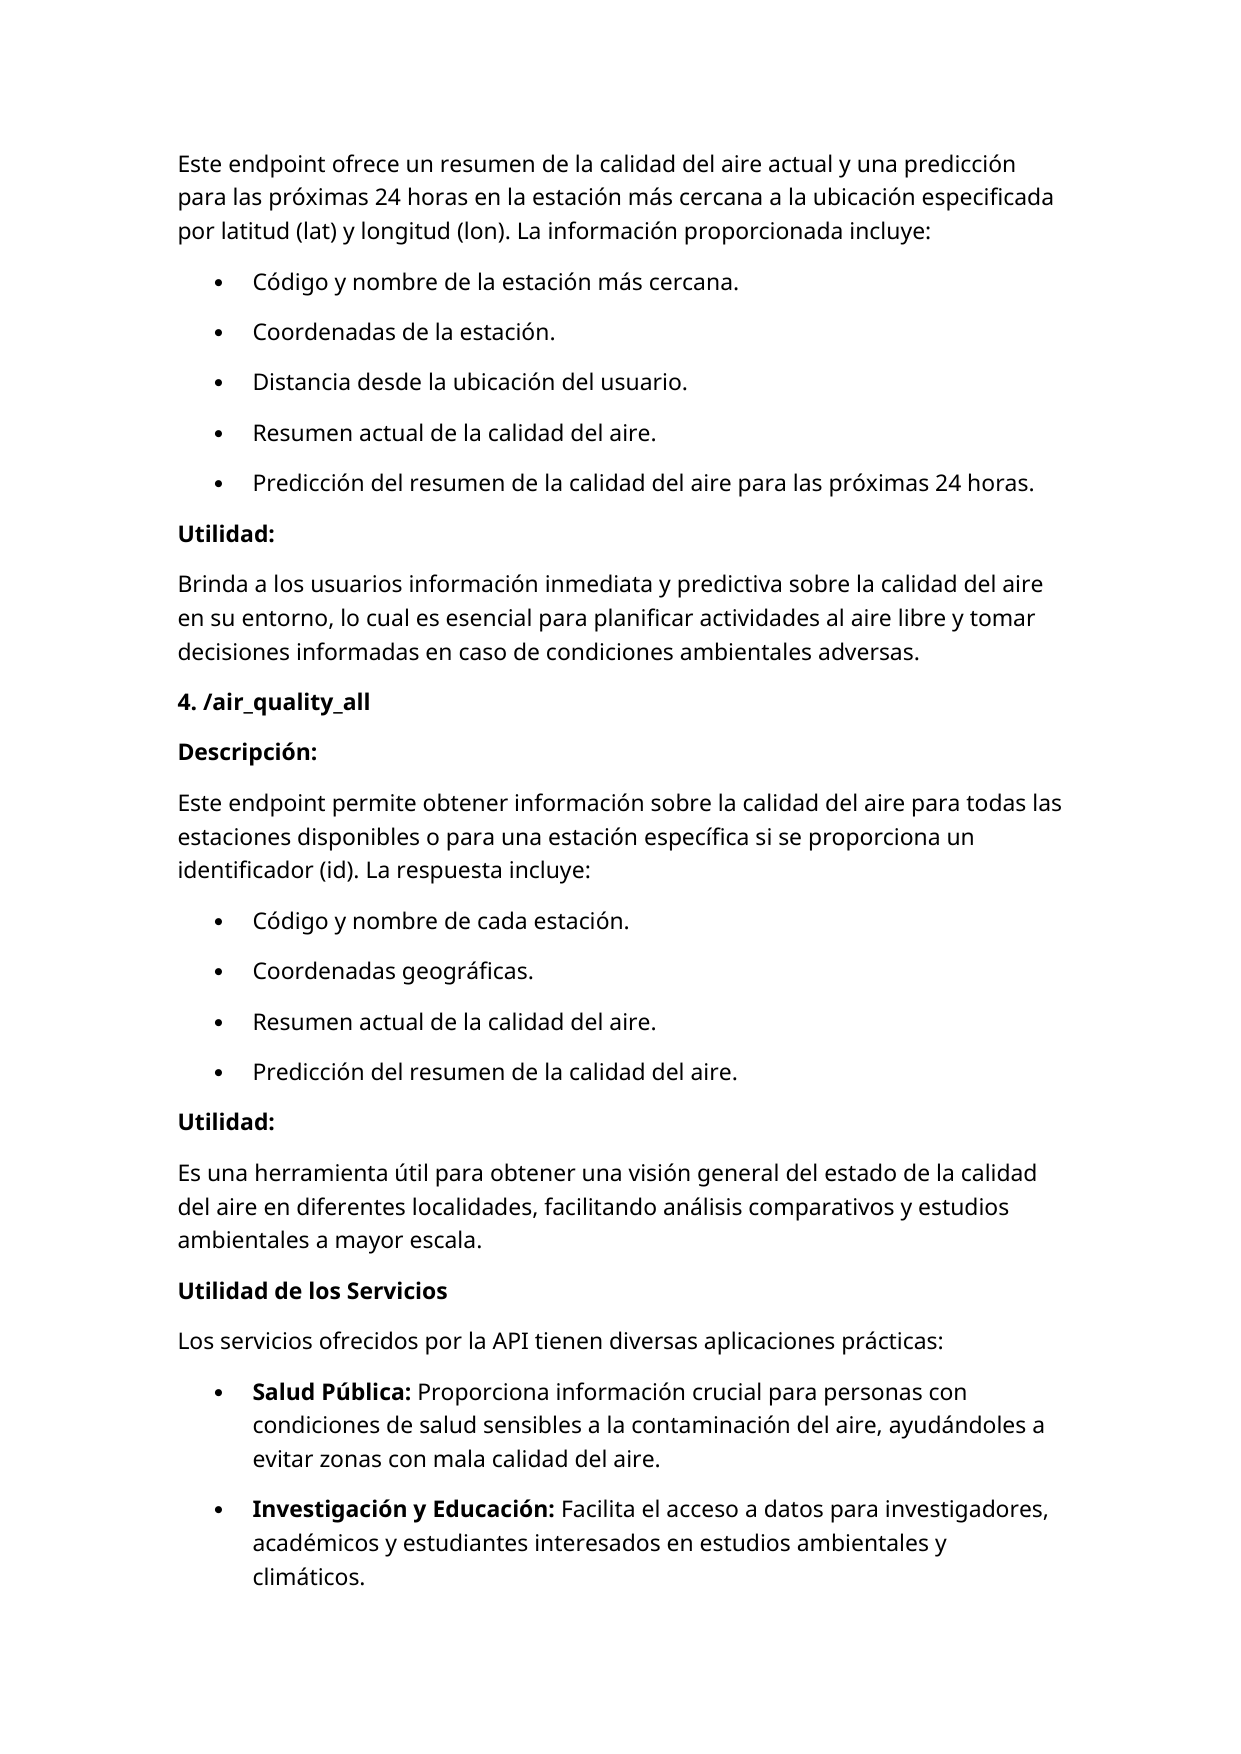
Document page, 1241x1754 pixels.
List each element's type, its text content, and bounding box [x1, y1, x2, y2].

list Resumen actual de la calidad del aire. [215, 417, 1063, 448]
list Distancia desde la ubicación del usuario. [215, 366, 1063, 398]
list Predicción del resumen de la calidad del aire para las próximas 24 horas. [215, 467, 1063, 498]
list Predicción del resumen de la calidad del aire. [215, 1056, 1063, 1087]
text Utilidad: [177, 518, 1063, 549]
text Descripción: [177, 736, 1063, 768]
text Este endpoint ofrece un resumen de la calidad del aire actual y una predicción para las próximas 24 horas en la estación más cercana a la ubicación especificada por latitud (lat) y longitud (lon). La información proporcionada incluye: [177, 148, 1063, 246]
text Utilidad de los Servicios [177, 1275, 1063, 1306]
text 4. /air_quality_all [177, 686, 1063, 717]
text Utilidad: [177, 1106, 1063, 1138]
text Los servicios ofrecidos por la API tienen diversas aplicaciones prácticas: [177, 1325, 1063, 1356]
list Código y nombre de la estación más cercana. [215, 266, 1063, 297]
text Este endpoint permite obtener información sobre la calidad del aire para todas las estaciones disponibles o para una estación específica si se proporciona un identificador (id). La respuesta incluye: [177, 787, 1063, 886]
list Investigación y Educación: Facilita el acceso a datos para investigadores, académicos y estudiantes interesados en estudios ambientales y climáticos. [215, 1493, 1063, 1592]
list Resumen actual de la calidad del aire. [215, 1006, 1063, 1037]
list Coordenadas geográficas. [215, 955, 1063, 986]
list Coordenadas de la estación. [215, 316, 1063, 347]
list Salud Pública: Proporciona información crucial para personas con condiciones de salud sensibles a la contaminación del aire, ayudándoles a evitar zonas con mala calidad del aire. [215, 1376, 1063, 1474]
text Es una herramienta útil para obtener una visión general del estado de la calidad del aire en diferentes localidades, facilitando análisis comparativos y estudios ambientales a mayor escala. [177, 1157, 1063, 1256]
list Código y nombre de cada estación. [215, 905, 1063, 936]
text Brinda a los usuarios información inmediata y predictiva sobre la calidad del aire en su entorno, lo cual es esencial para planificar actividades al aire libre y tomar decisiones informadas en caso de condiciones ambientales adversas. [177, 568, 1063, 667]
